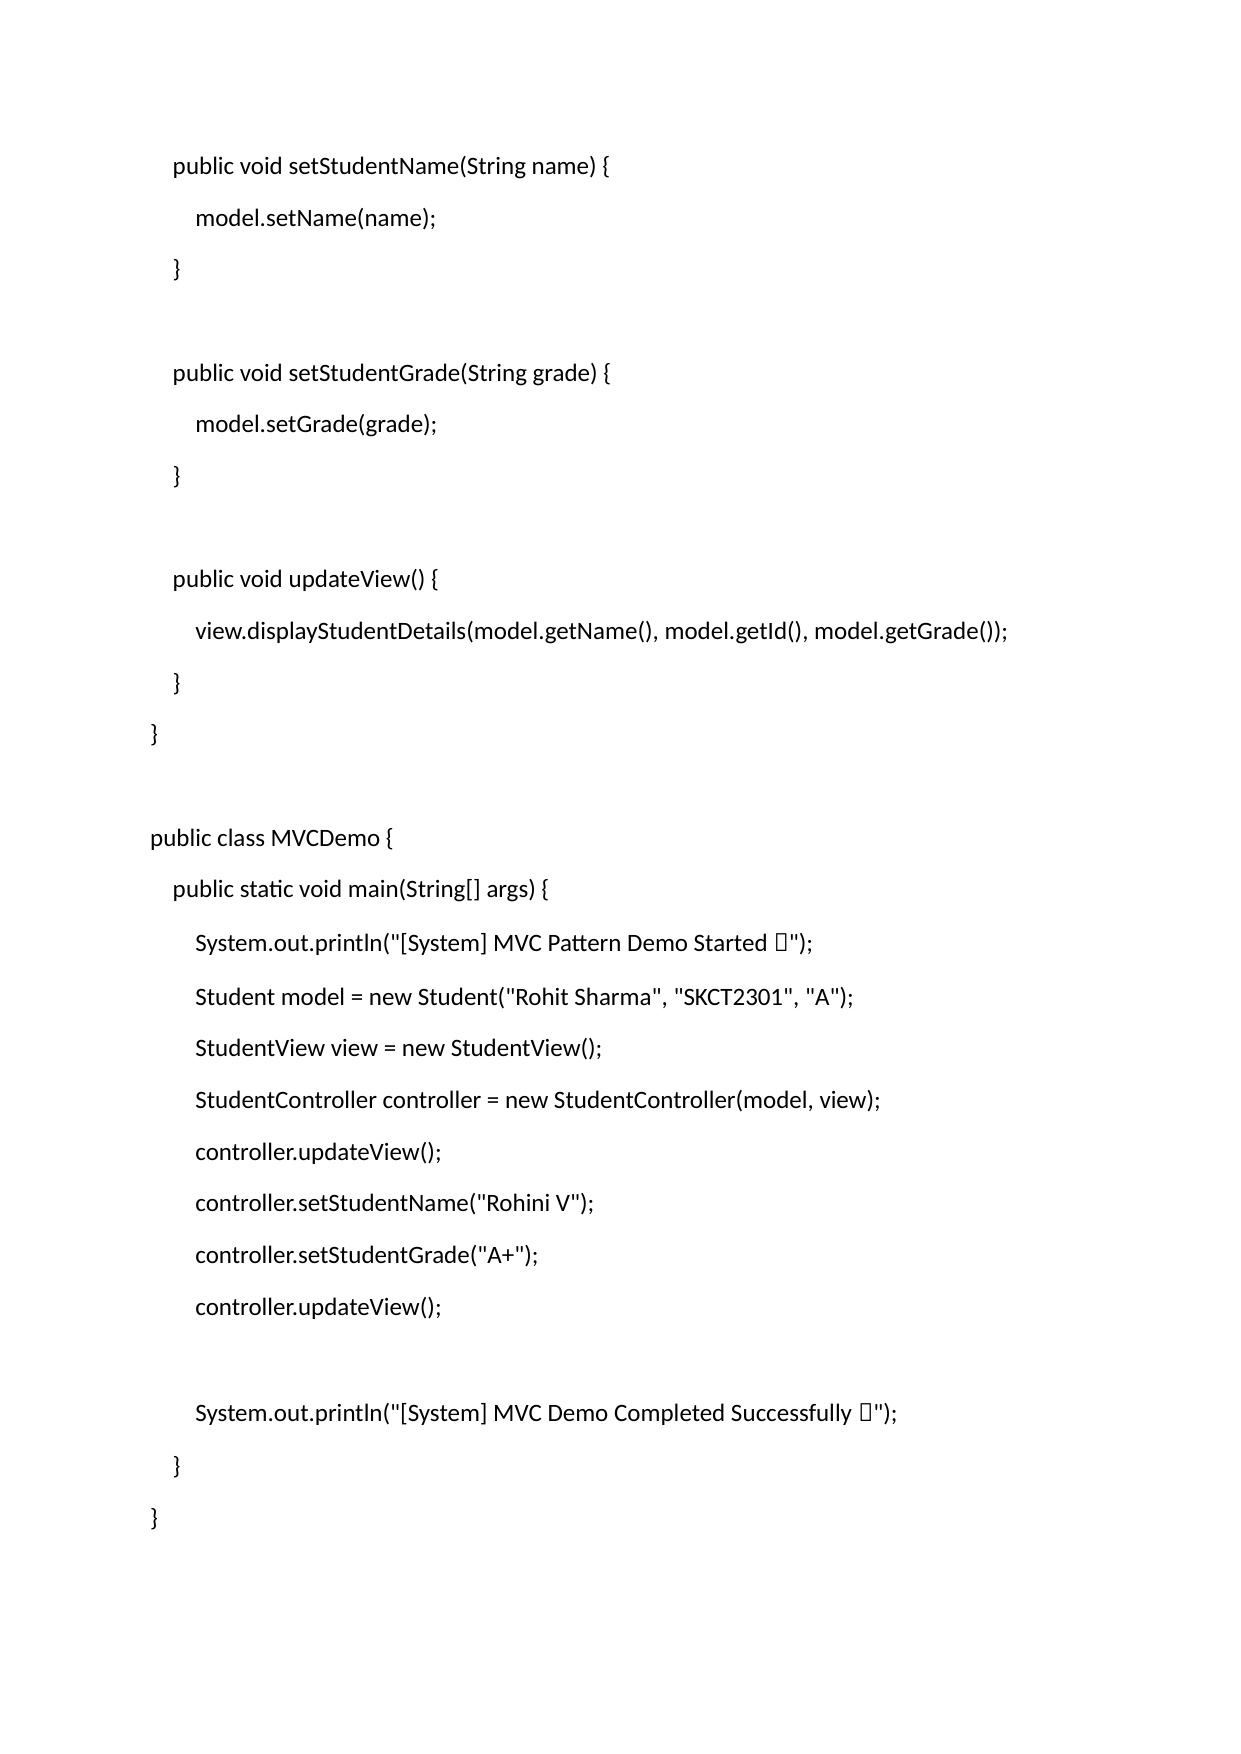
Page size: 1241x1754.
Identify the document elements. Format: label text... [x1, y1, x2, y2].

text controller.updateView(); [150, 1291, 1090, 1321]
text StudentController controller = new StudentController(model, view); [150, 1084, 1090, 1115]
text } [150, 253, 1090, 284]
text } [150, 718, 1090, 749]
text StudentView view = new StudentView(); [150, 1032, 1090, 1063]
text view.displayStudentDetails(model.getName(), model.getId(), model.getGrade()); [150, 615, 1090, 646]
text } [150, 1450, 1090, 1481]
text public void updateView() { [150, 563, 1090, 594]
text public void setStudentGrade(String grade) { [150, 357, 1090, 387]
text model.setName(name); [150, 202, 1090, 232]
text public void setStudentName(String name) { [150, 150, 1090, 181]
text public class MVCDemo { [150, 822, 1090, 852]
text Student model = new Student("Rohit Sharma", "SKCT2301", "A"); [150, 981, 1090, 1011]
text System.out.println("[System] MVC Pattern Demo Started ✅"); [150, 925, 1090, 959]
text } [150, 460, 1090, 491]
text model.setGrade(grade); [150, 408, 1090, 439]
text controller.updateView(); [150, 1136, 1090, 1166]
text System.out.println("[System] MVC Demo Completed Successfully 🎯"); [150, 1394, 1090, 1428]
text controller.setStudentGrade("A+"); [150, 1239, 1090, 1270]
text } [150, 1502, 1090, 1532]
text controller.setStudentName("Rohini V"); [150, 1187, 1090, 1218]
text } [150, 667, 1090, 697]
text public static void main(String[] args) { [150, 873, 1090, 904]
